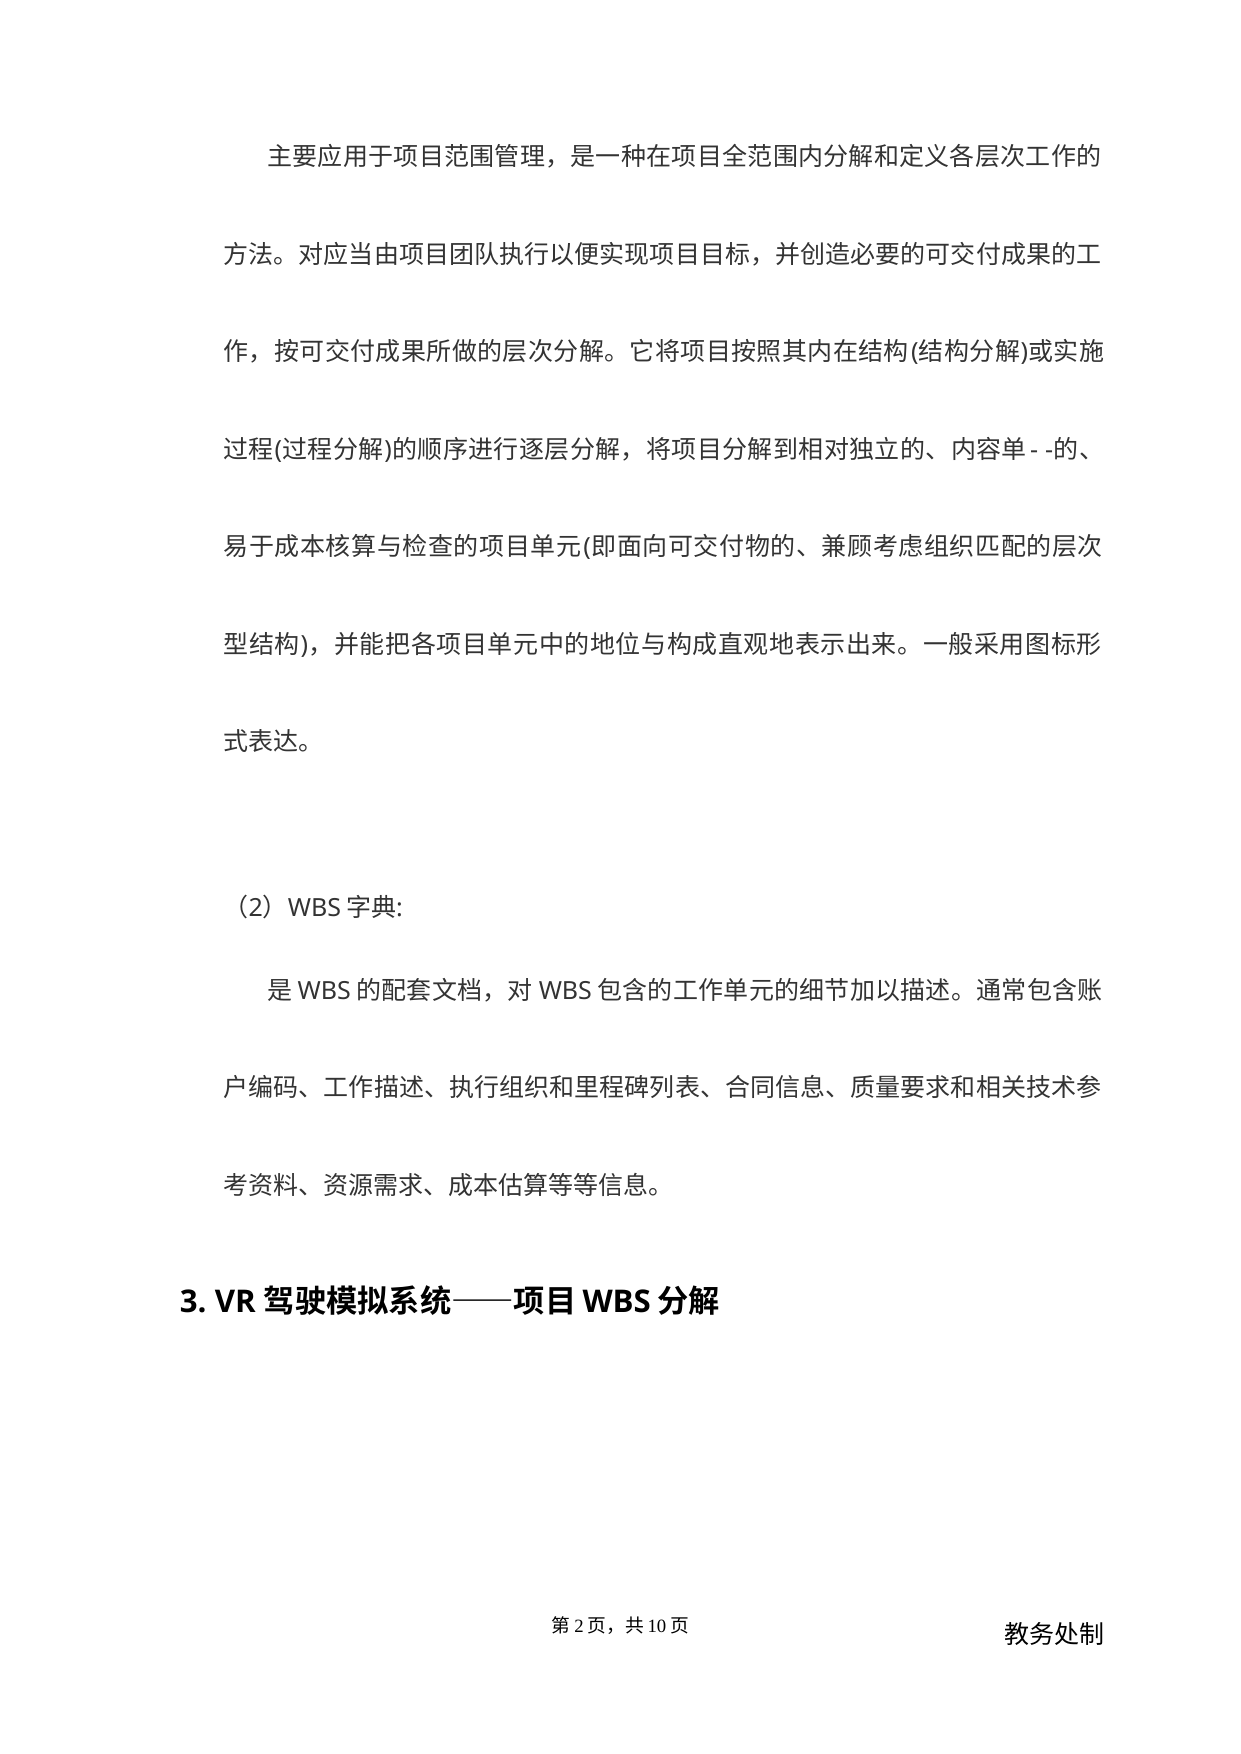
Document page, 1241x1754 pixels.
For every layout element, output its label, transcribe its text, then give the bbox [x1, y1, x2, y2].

list 是WBS的配套文档，对WBS包含的工作单元的细节加以描述。通常包含账户编码、工作描述、执行组织和里程碑列表、合同信息、质量要求和相关技术参考资料、资源需求、成本估算等等信息。 [223, 956, 1104, 1216]
list WBS字典: [179, 873, 1104, 938]
list 主要应用于项目范围管理，是一种在项目全范围内分解和定义各层次工作的方法。对应当由项目团队执行以便实现项目目标，并创造必要的可交付成果的工作，按可交付成果所做的层次分解。它将项目按照其内在结构(结构分解)或实施过程(过程分解)的顺序进行逐层分解，将项目分解到相对独立的、内容单- -的、易于成本核算与检查的项目单元(即面向可交付物的、兼顾考虑组织匹配的层次型结构)，并能把各项目单元中的地位与构成直观地表示出来。一般采用图标形式表达。 [223, 122, 1104, 772]
list VR 驾驶模拟系统——项目WBS分解 [136, 1266, 1104, 1331]
